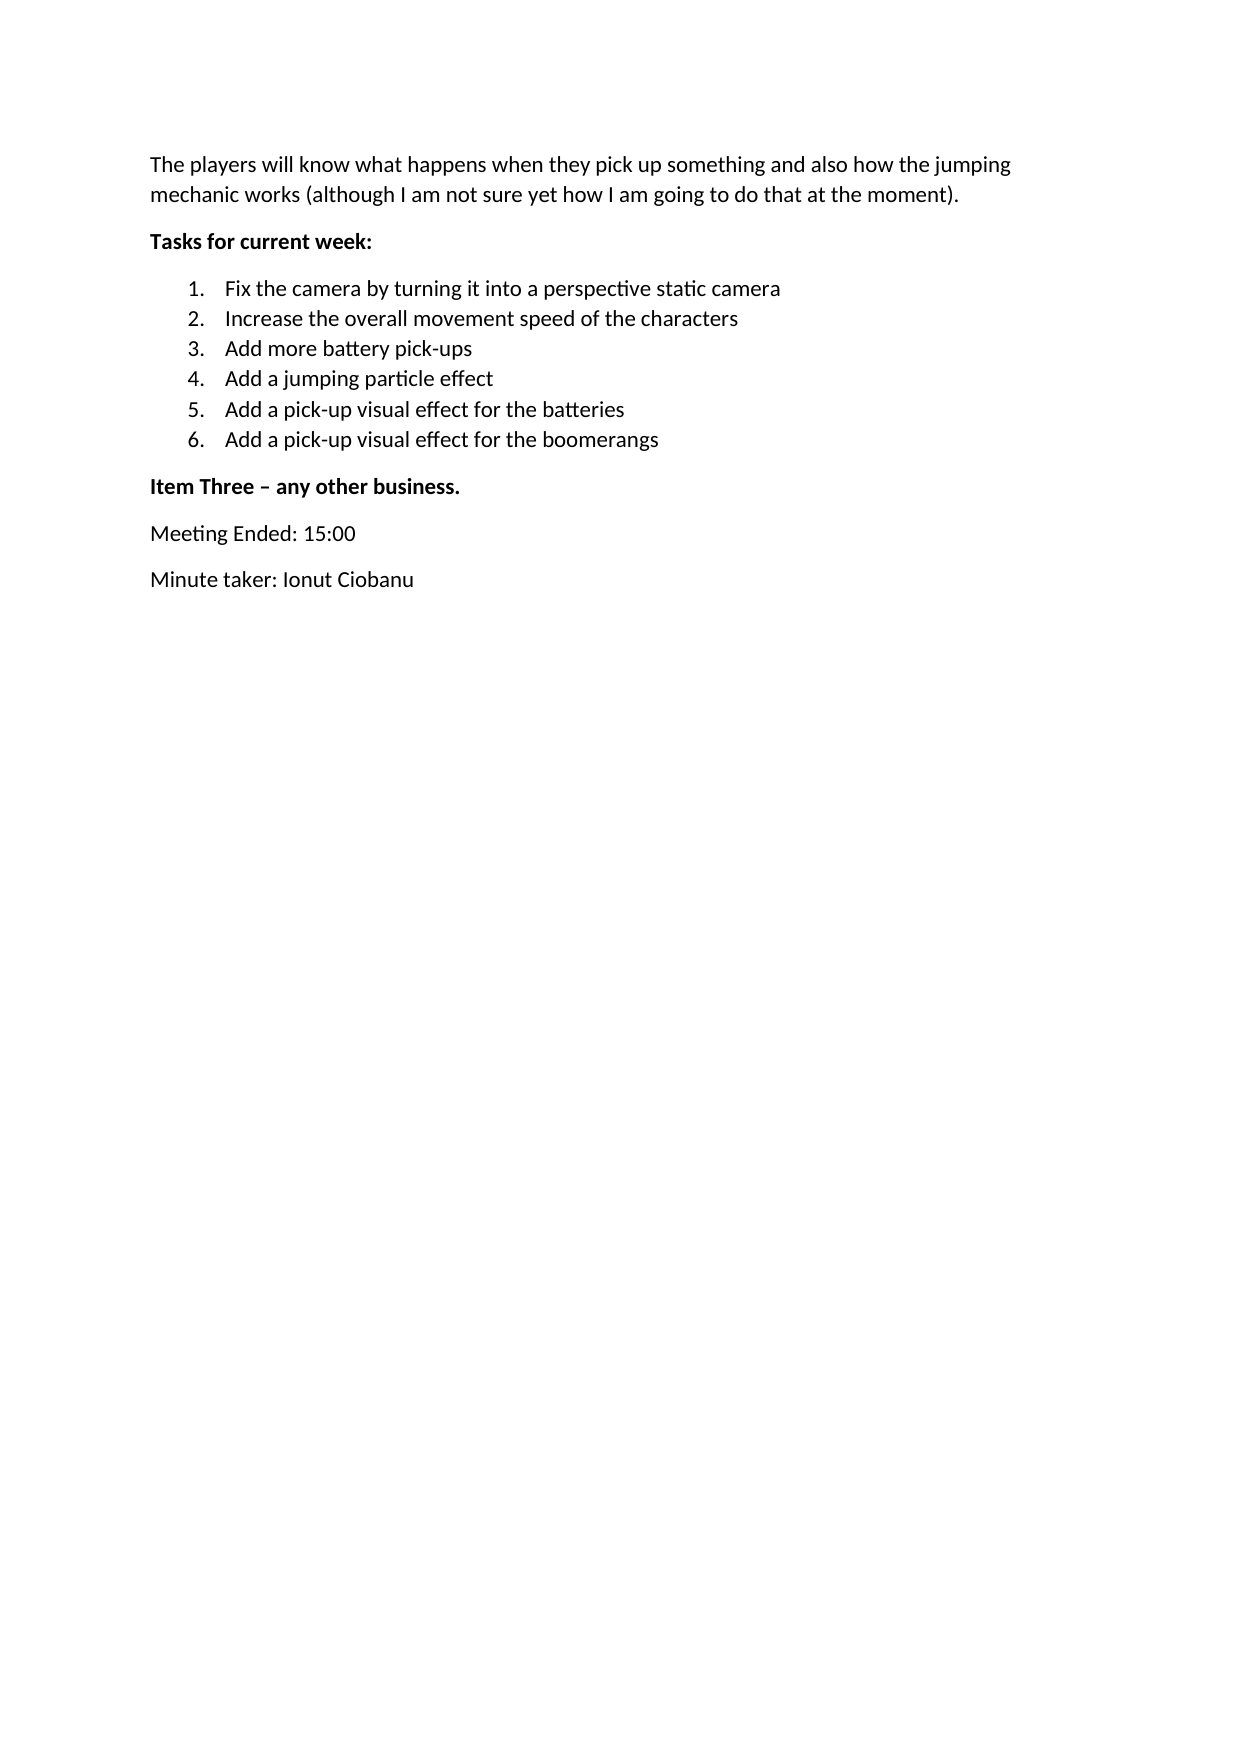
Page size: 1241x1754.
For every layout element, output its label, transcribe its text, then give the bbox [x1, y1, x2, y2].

text Minute taker: Ionut Ciobanu [150, 566, 1090, 594]
text Meeting Ended: 15:00 [150, 519, 1090, 547]
list Increase the overall movement speed of the characters [187, 304, 1090, 332]
text Item Three – any other business. [150, 472, 1090, 500]
list Add more battery pick-ups [187, 334, 1090, 362]
list Fix the camera by turning it into a perspective static camera [187, 274, 1090, 302]
list Add a jumping particle effect [187, 364, 1090, 393]
text Tasks for current week: [150, 227, 1090, 255]
text The players will know what happens when they pick up something and also how the jumping mechanic works (although I am not sure yet how I am going to do that at the moment). [150, 150, 1090, 208]
list Add a pick-up visual effect for the batteries [187, 395, 1090, 423]
list Add a pick-up visual effect for the boomerangs [187, 425, 1090, 453]
